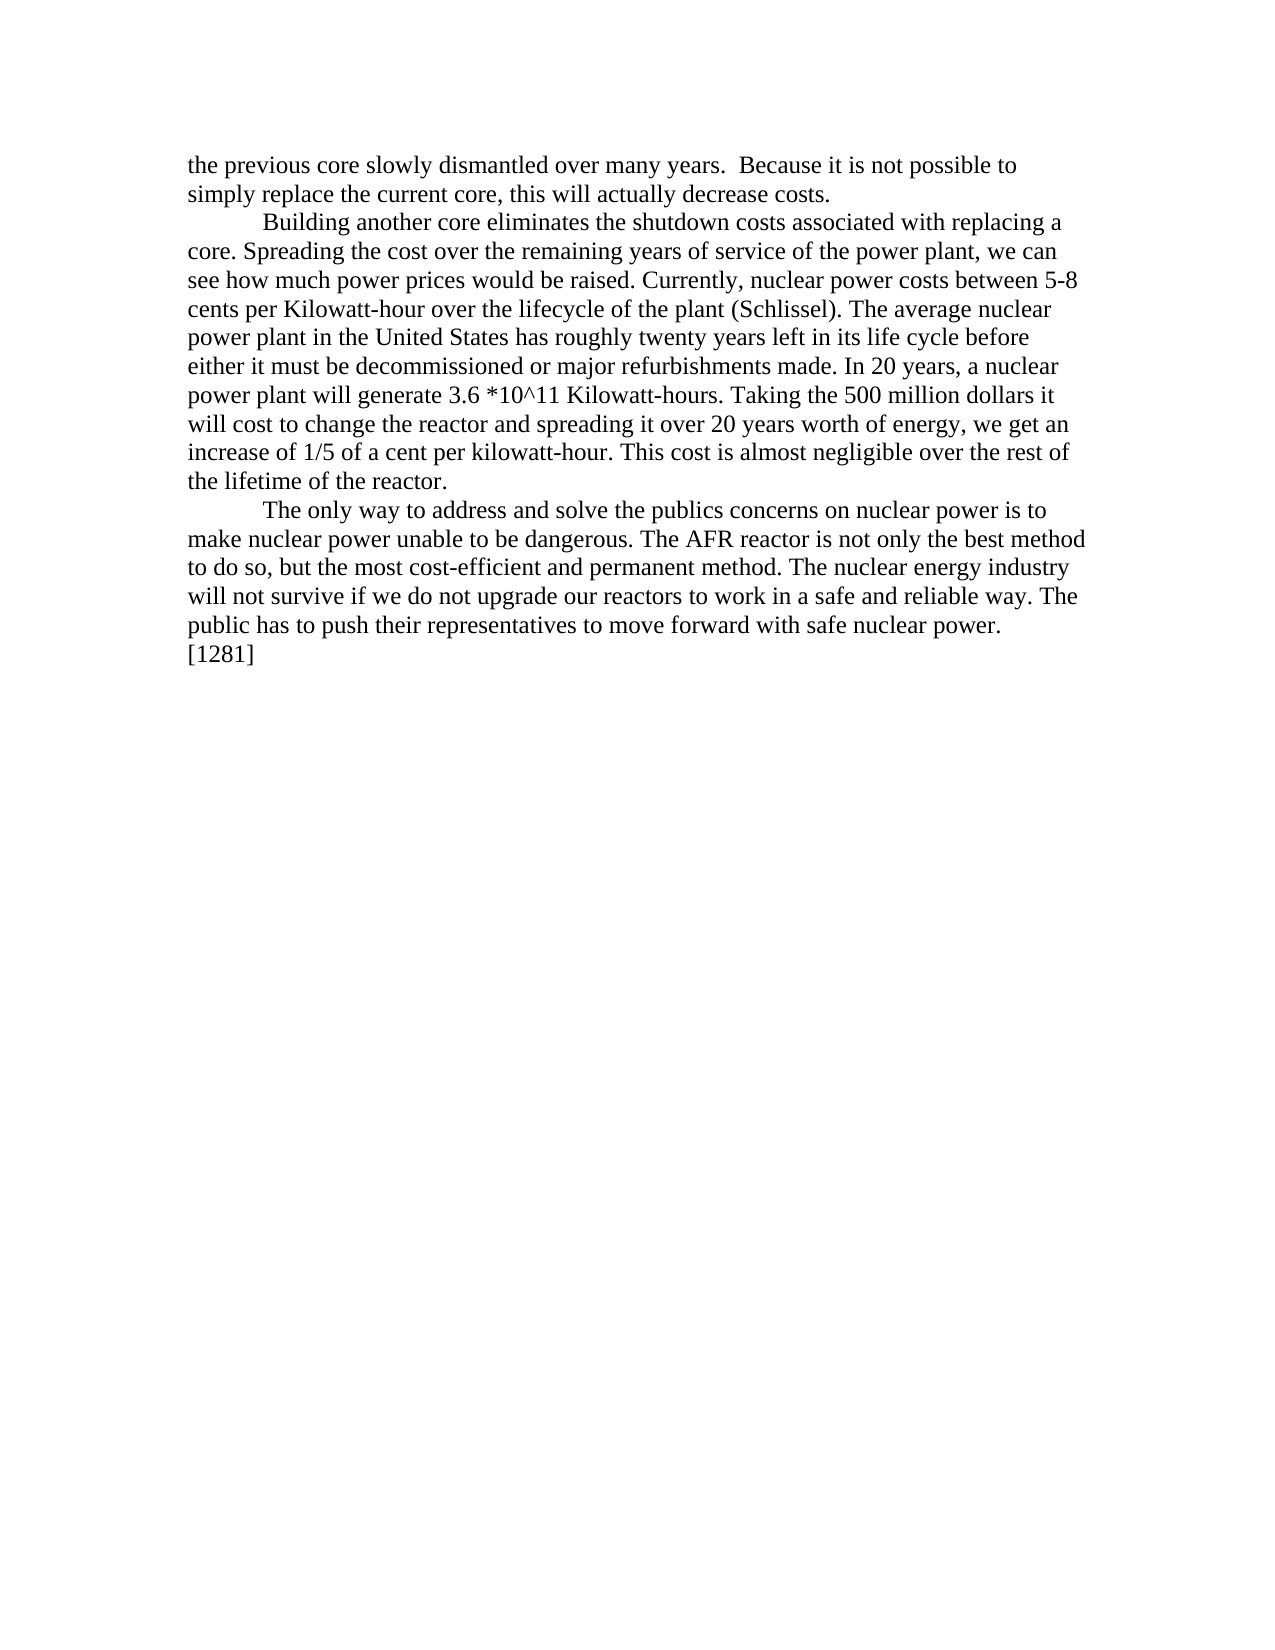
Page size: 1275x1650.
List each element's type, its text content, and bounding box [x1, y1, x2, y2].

text The only way to address and solve the publics concerns on nuclear power is to make nuclear power unable to be dangerous. The AFR reactor is not only the best method to do so, but the most cost-efficient and permanent method. The nuclear energy industry will not survive if we do not upgrade our reactors to work in a safe and reliable way. The public has to push their representatives to move forward with safe nuclear power. [187, 495, 1087, 639]
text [187, 150, 1087, 207]
text Building another core eliminates the shutdown costs associated with replacing a core. Spreading the cost over the remaining years of service of the power plant, we can see how much power prices would be raised. Currently, nuclear power costs between 5-8 cents per Kilowatt-hour over the lifecycle of the plant (Schlissel). The average nuclear power plant in the United States has roughly twenty years left in its life cycle before either it must be decommissioned or major refurbishments made. In 20 years, a nuclear power plant will generate 3.6 *10^11 Kilowatt-hours. Taking the 500 million dollars it will cost to change the reactor and spreading it over 20 years worth of energy, we get an increase of 1/5 of a cent per kilowatt-hour. This cost is almost negligible over the rest of the lifetime of the reactor. [187, 207, 1087, 495]
text [1281] [187, 639, 1087, 667]
